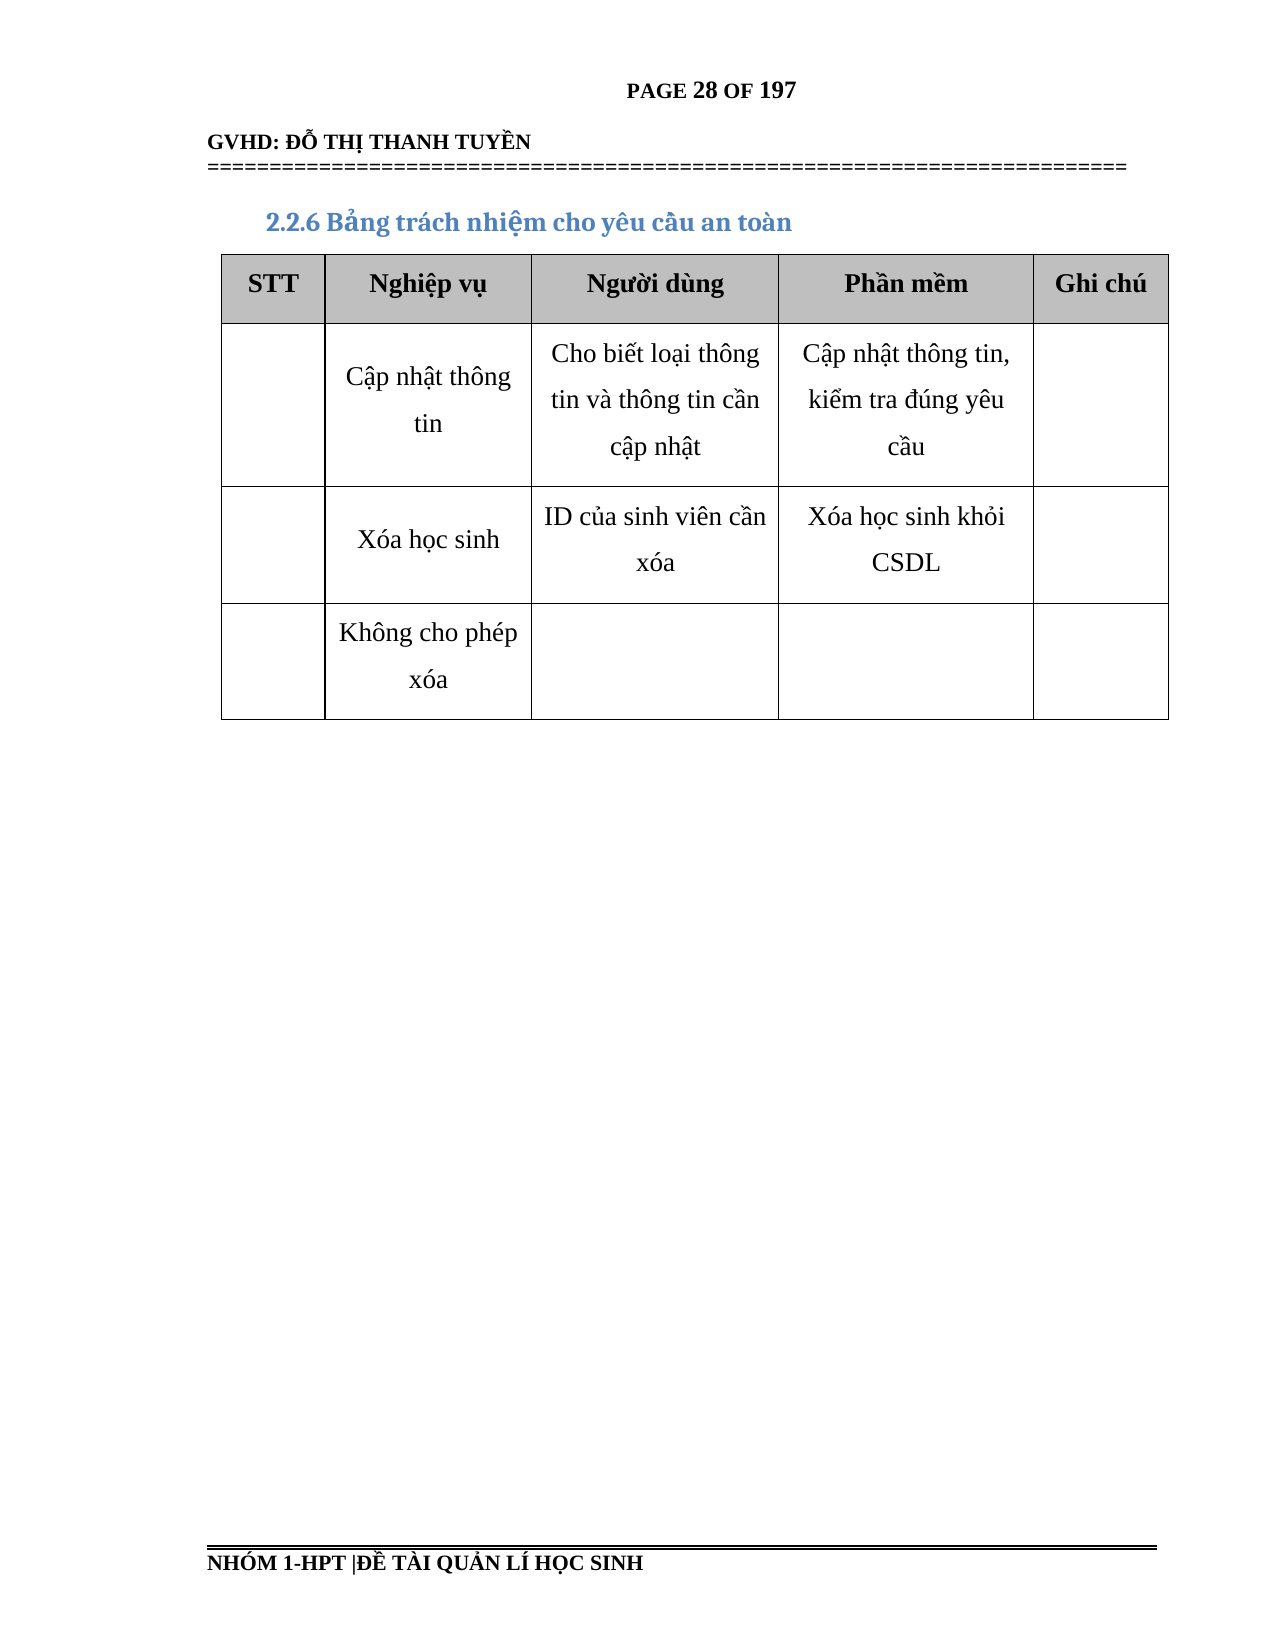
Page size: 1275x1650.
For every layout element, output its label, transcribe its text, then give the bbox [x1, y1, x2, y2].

table_cell Không cho phép xóa [326, 604, 531, 719]
table_cell [1034, 604, 1168, 719]
table_cell [222, 487, 324, 602]
table_cell Cập nhật thông tin [326, 324, 531, 486]
table_cell [779, 604, 1033, 719]
table_cell [532, 604, 778, 719]
table_cell Xóa học sinh [326, 487, 531, 602]
subtitle 2.2.6 Bảng trách nhiệm cho yêu cầu an toàn [207, 207, 1157, 238]
table_cell [1034, 324, 1168, 486]
table_cell [222, 604, 324, 719]
table_cell Cho biết loại thông tin và thông tin cần cập nhật [532, 324, 778, 486]
table_cell Cập nhật thông tin, kiểm tra đúng yêu cầu [779, 324, 1033, 486]
table_cell [222, 324, 324, 486]
table_header Phần mềm [779, 255, 1033, 323]
table_header Ghi chú [1034, 255, 1168, 323]
table_header Người dùng [532, 255, 778, 323]
table_cell [1034, 487, 1168, 602]
table_cell ID của sinh viên cần xóa [532, 487, 778, 602]
table_header Nghiệp vụ [326, 255, 531, 323]
table_header STT [222, 255, 324, 323]
table_cell Xóa học sinh khỏi CSDL [779, 487, 1033, 602]
